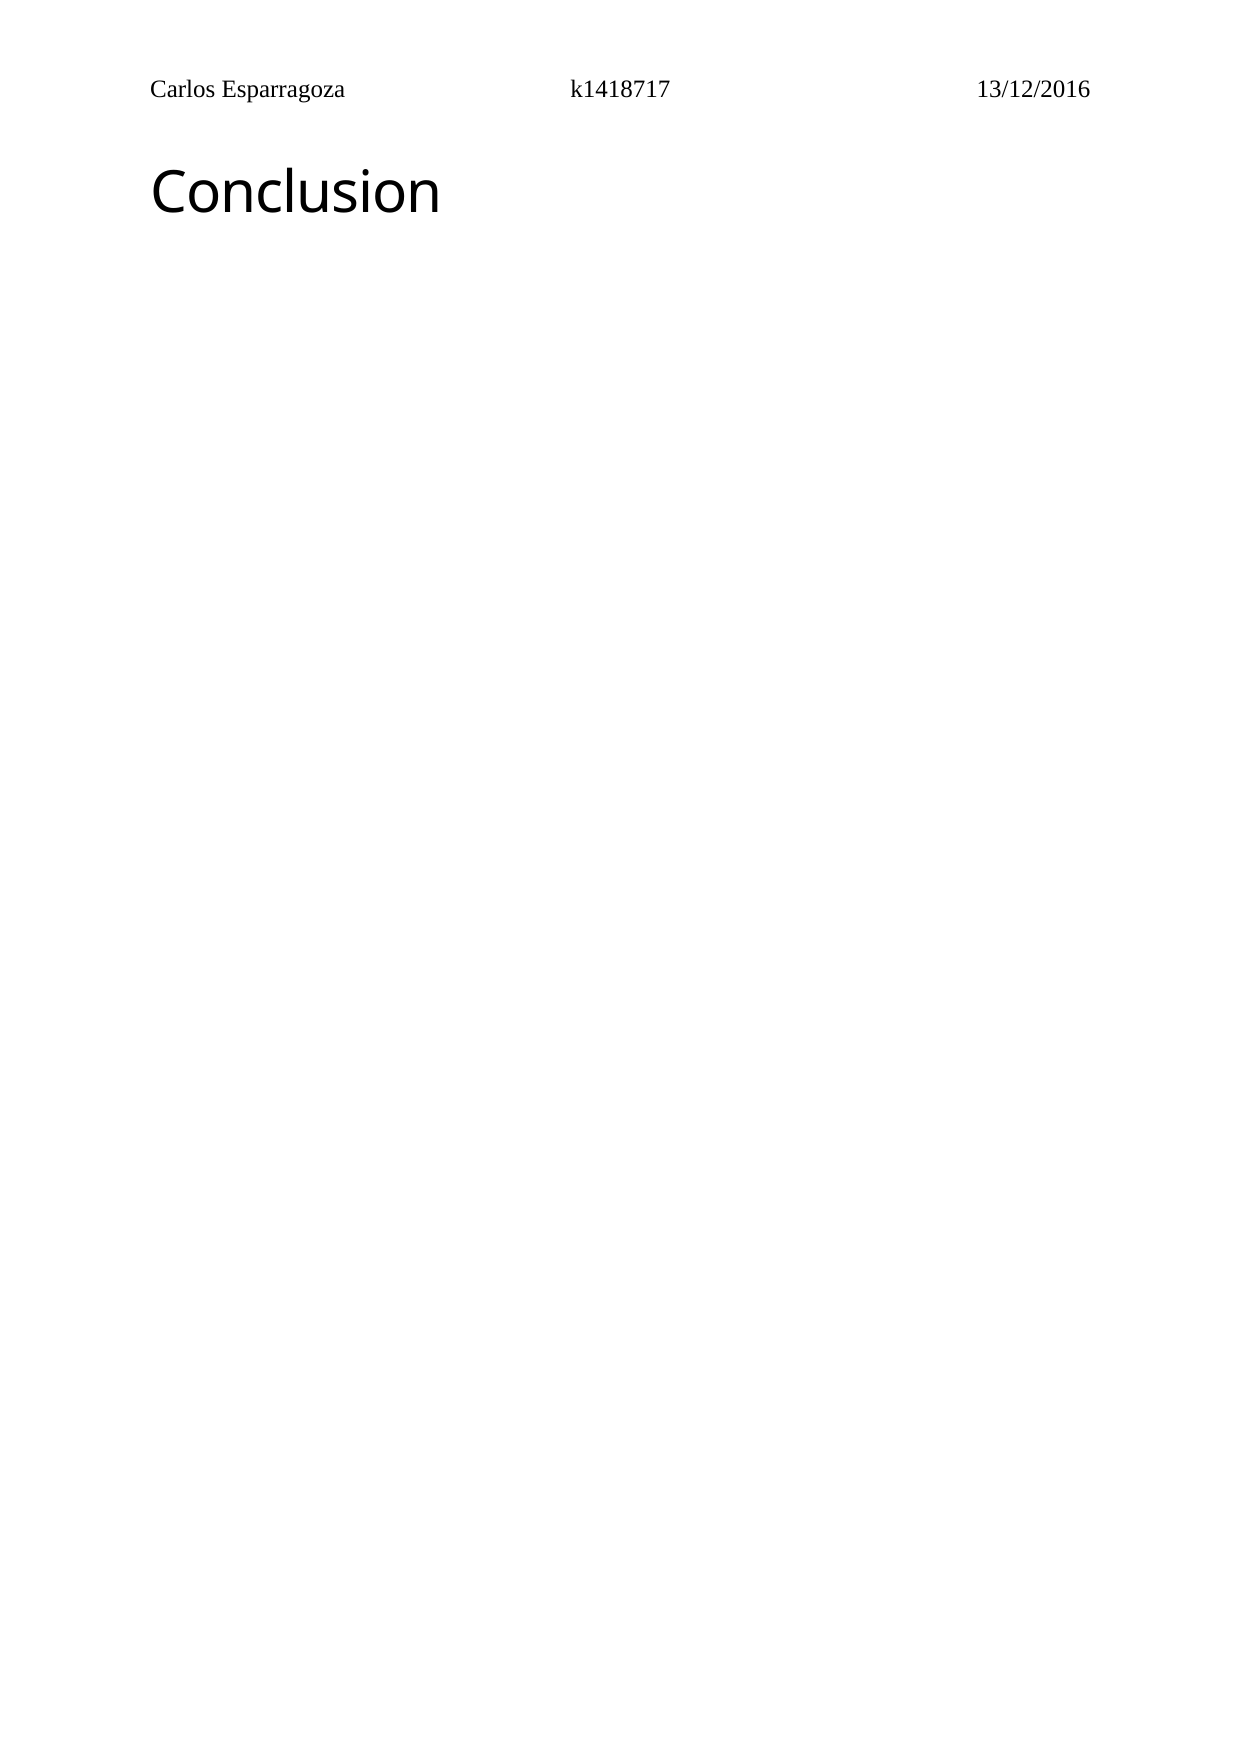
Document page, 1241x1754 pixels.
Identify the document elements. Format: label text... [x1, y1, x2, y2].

text Conclusion [150, 150, 1090, 229]
